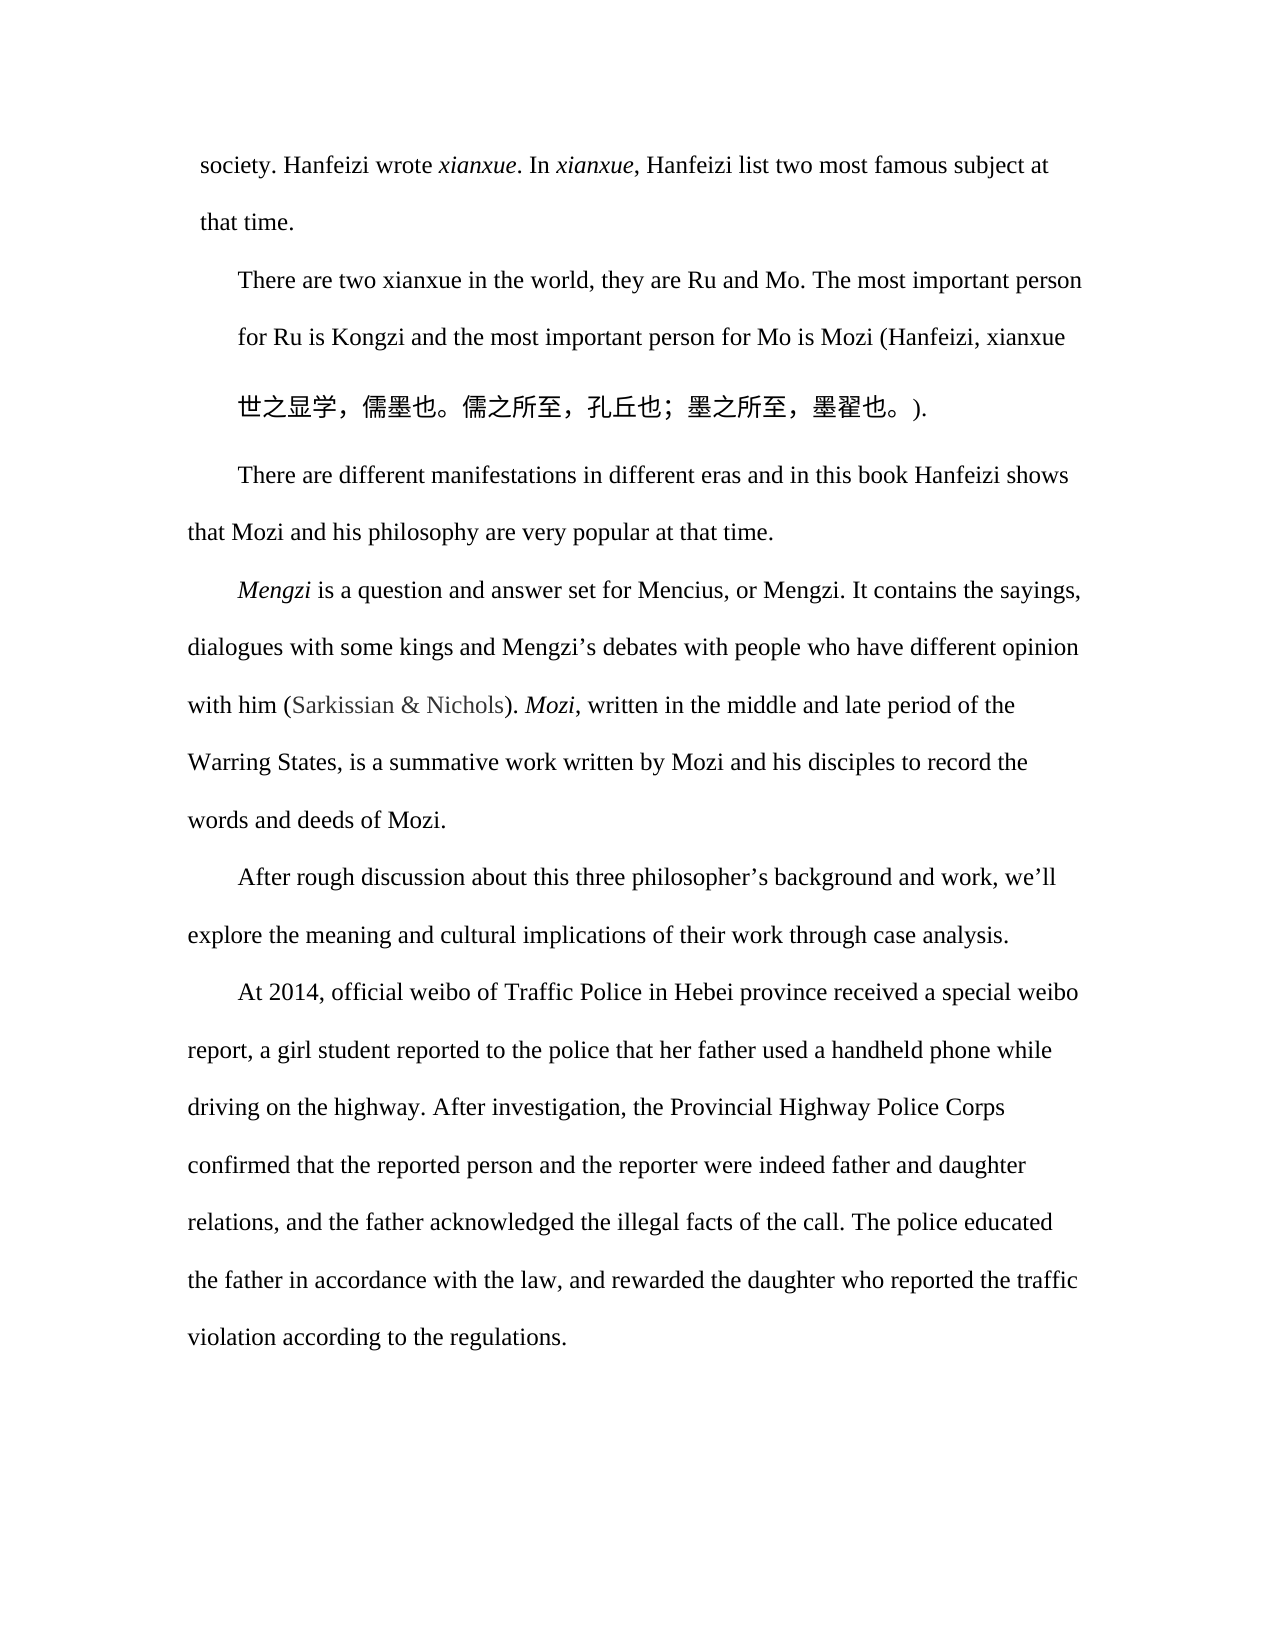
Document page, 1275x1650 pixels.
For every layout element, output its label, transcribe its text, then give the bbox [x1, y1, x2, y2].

text At 2014, official weibo of Traffic Police in Hebei province received a special weibo report, a girl student reported to the police that her father used a handheld phone while driving on the highway. After investigation, the Provincial Highway Police Corps confirmed that the reported person and the reporter were indeed father and daughter relations, and the father acknowledged the illegal facts of the call. The police educated the father in accordance with the law, and rewarded the daughter who reported the traffic violation according to the regulations. [187, 977, 1087, 1351]
text There are two xianxue in the world, they are Ru and Mo. The most important person for Ru is Kongzi and the most important person for Mo is Mozi (Hanfeizi, xianxue 世之显学，儒墨也。儒之所至，孔丘也；墨之所至，墨翟也。). [237, 265, 1087, 424]
text There are different manifestations in different eras and in this book Hanfeizi shows that Mozi and his philosophy are very popular at that time. [187, 460, 1087, 546]
text Mengzi is a question and answer set for Mencius, or Mengzi. It contains the sayings, dialogues with some kings and Mengzi’s debates with people who have different opinion with him (Sarkissian & Nichols). Mozi, written in the middle and late period of the Warring States, is a summative work written by Mozi and his disciples to record the words and deeds of Mozi. [187, 575, 1087, 834]
text After rough discussion about this three philosopher’s background and work, we’ll explore the meaning and cultural implications of their work through case analysis. [187, 862, 1087, 949]
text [200, 150, 1087, 236]
